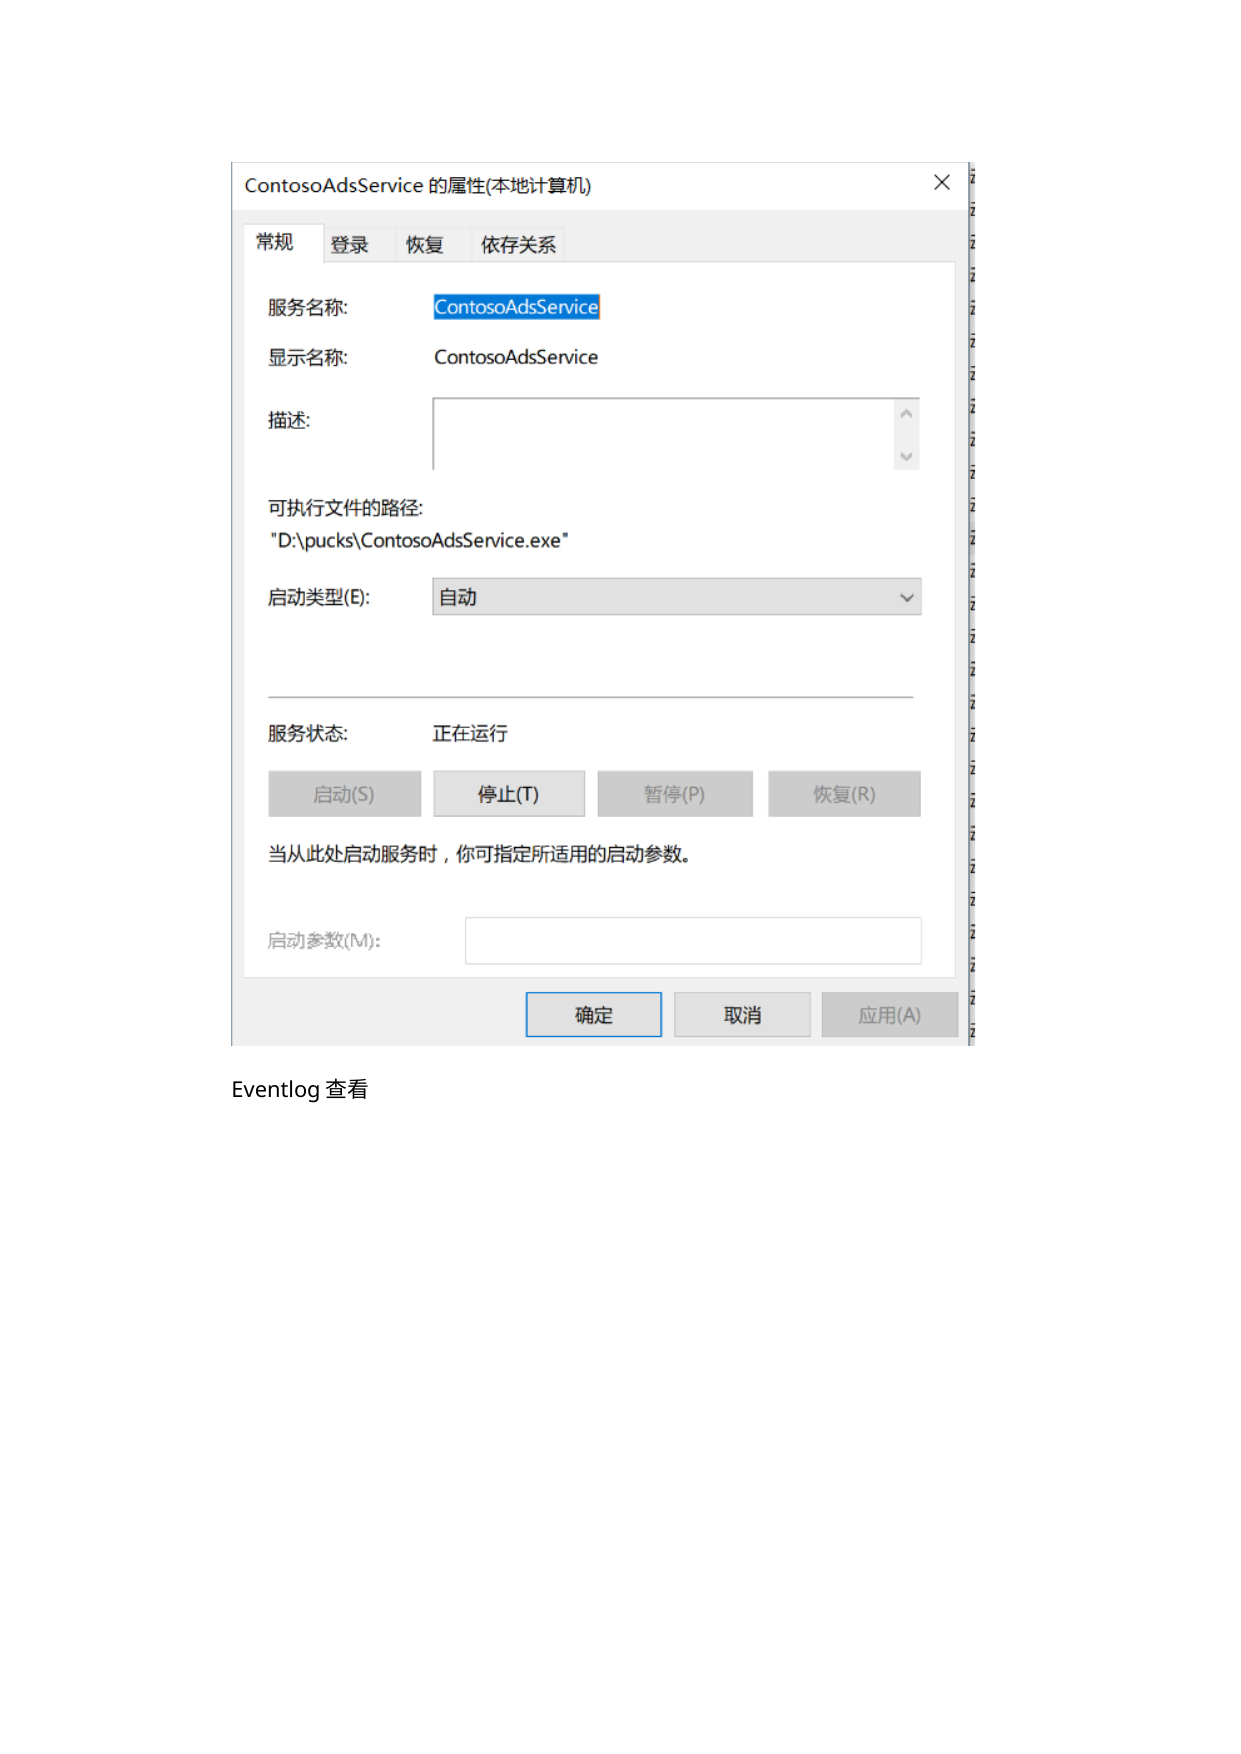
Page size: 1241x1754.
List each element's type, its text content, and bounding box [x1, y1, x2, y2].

picture [231, 162, 976, 1046]
list Eventlog查看 [231, 1072, 1053, 1104]
